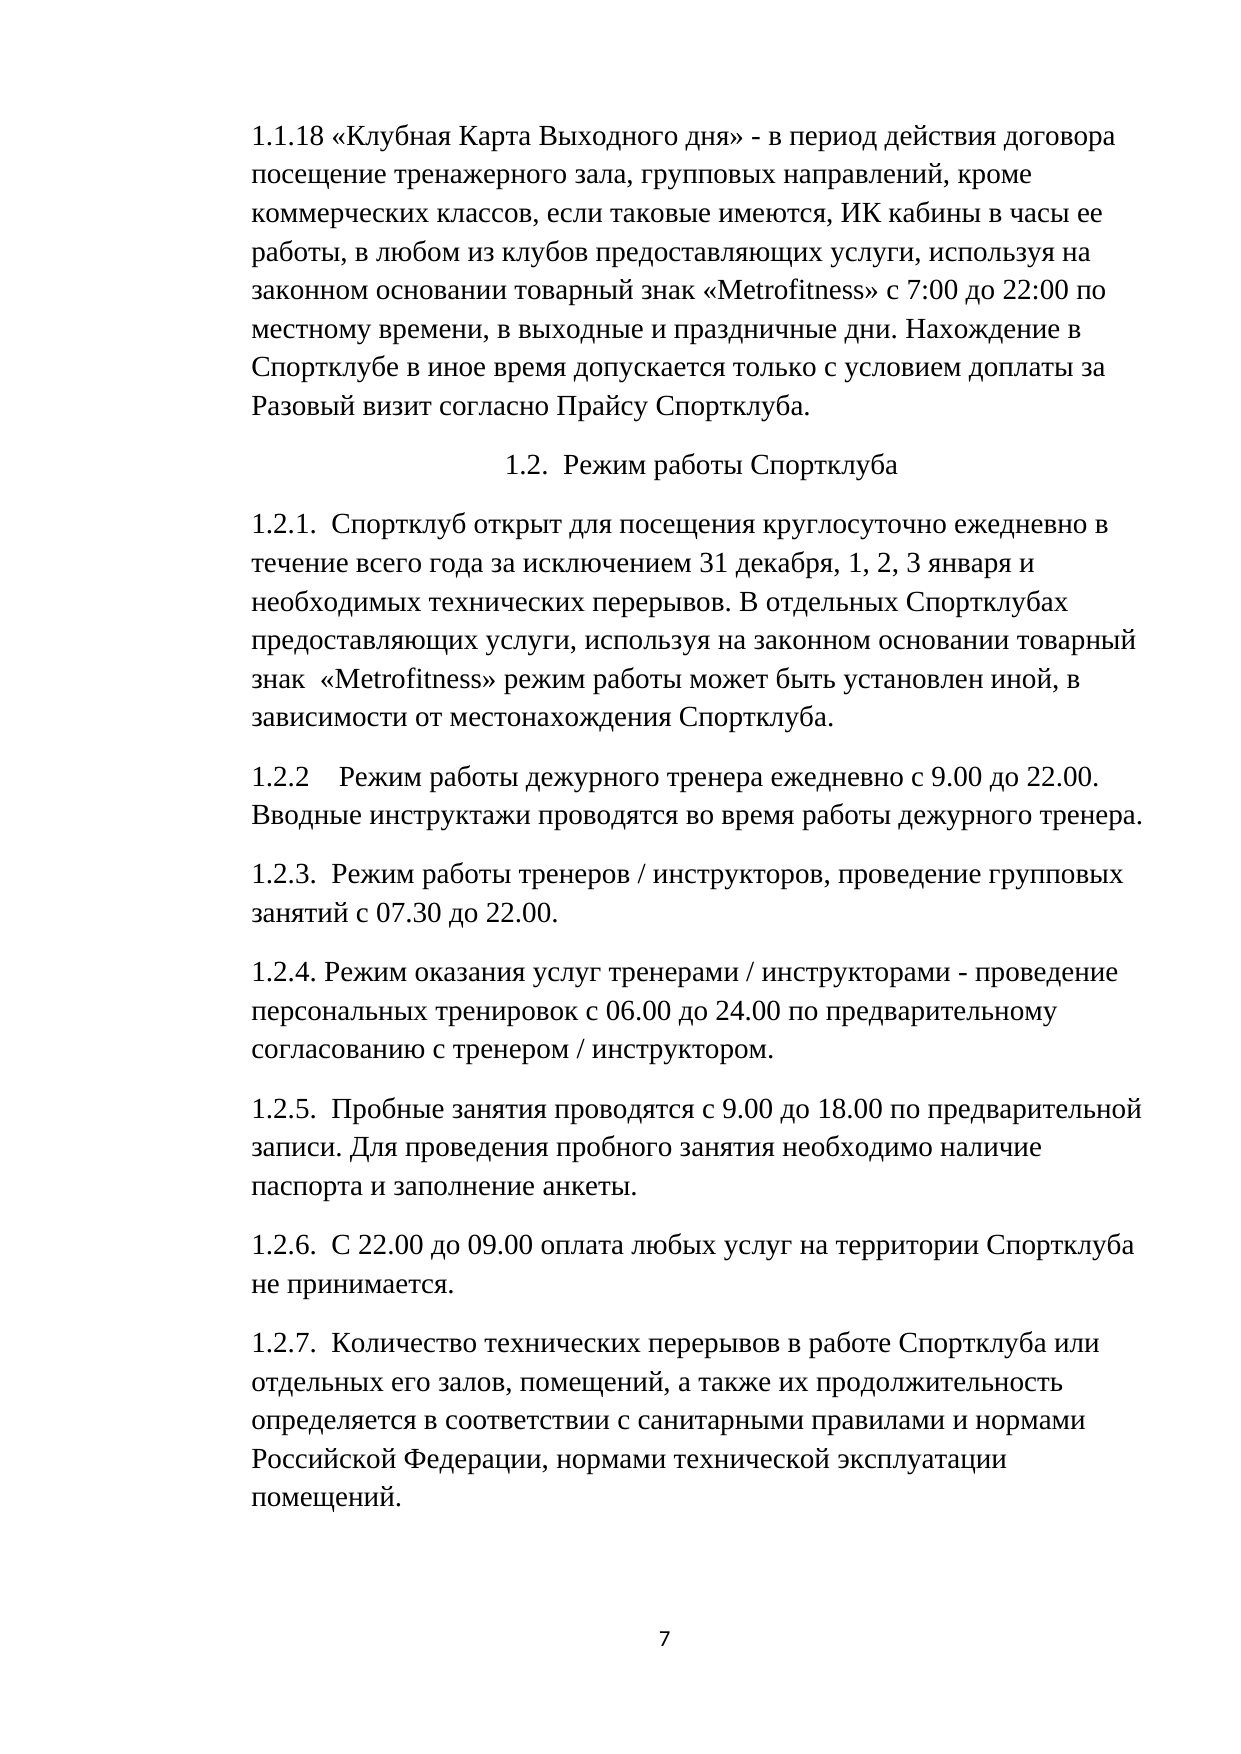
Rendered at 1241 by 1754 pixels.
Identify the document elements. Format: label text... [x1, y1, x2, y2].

text 1.2.1. Спортклуб открыт для посещения круглосуточно ежедневно в течение всего года за исключением 31 декабря, 1, 2, 3 января и необходимых технических перерывов. В отдельных Спортклубах предоставляющих услуги, используя на законном основании товарный знак «Мetrofitness» режим работы может быть установлен иной, в зависимости от местонахождения Спортклуба. [251, 507, 1152, 733]
text 1.2. Режим работы Спортклуба [251, 447, 1152, 481]
text 1.2.7. Количество технических перерывов в работе Спортклуба или отдельных его залов, помещений, а также их продолжительность определяется в соответствии с санитарными правилами и нормами Российской Федерации, нормами технической эксплуатации помещений. [251, 1325, 1152, 1513]
text 1.2.3. Режим работы тренеров / инструкторов, проведение групповых занятий с 07.30 до 22.00. [251, 857, 1152, 929]
text 1.2.4. Режим оказания услуг тренерами / инструкторами - проведение персональных тренировок с 06.00 до 24.00 по предварительному согласованию с тренером / инструктором. [251, 954, 1152, 1065]
text 1.1.18 «Клубная Карта Выходного дня» - в период действия договора посещение тренажерного зала, групповых направлений, кроме коммерческих классов, если таковые имеются, ИК кабины в часы ее работы, в любом из клубов предоставляющих услуги, используя на законном основании товарный знак «Мetrofitness» с 7:00 до 22:00 по местному времени, в выходные и праздничные дни. Нахождение в Спортклубе в иное время допускается только с условием доплаты за Разовый визит согласно Прайсу Спортклуба. [251, 118, 1152, 421]
text 1.2.6. С 22.00 до 09.00 оплата любых услуг на территории Спортклуба не принимается. [251, 1227, 1152, 1299]
text 1.2.5. Пробные занятия проводятся с 9.00 до 18.00 по предварительной записи. Для проведения пробного занятия необходимо наличие паспорта и заполнение анкеты. [251, 1091, 1152, 1202]
text 1.2.2 Режим работы дежурного тренера ежедневно с 9.00 до 22.00. Вводные инструктажи проводятся во время работы дежурного тренера. [251, 759, 1152, 831]
